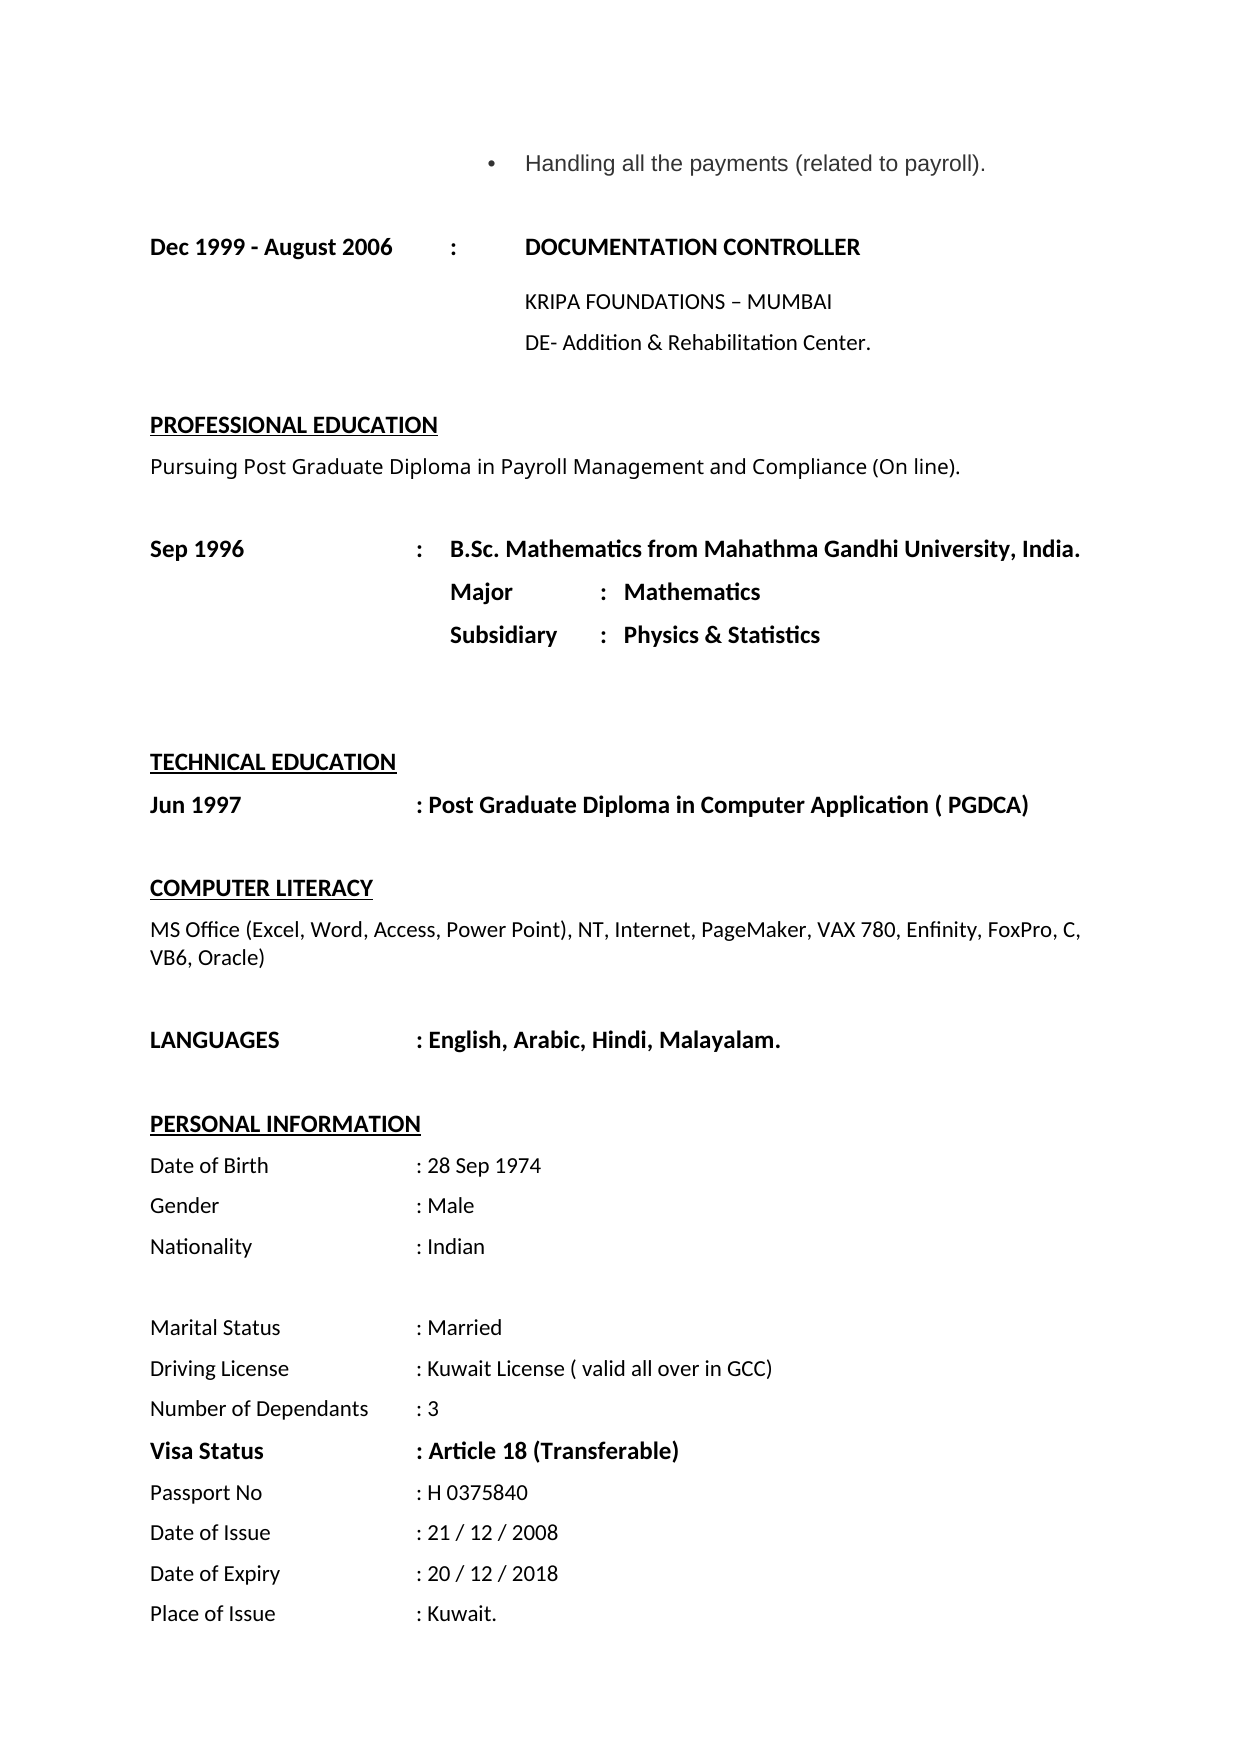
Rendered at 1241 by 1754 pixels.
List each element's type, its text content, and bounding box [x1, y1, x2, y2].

text COMPUTER LITERACY [150, 872, 1122, 903]
text PROFESSIONAL EDUCATION [150, 409, 1122, 439]
text Dec 1999 - August 2006 : DOCUMENTATION CONTROLLER [150, 231, 1122, 262]
text Driving License : Kuwait License ( valid all over in GCC) [150, 1354, 1122, 1382]
text Jun 1997 : Post Graduate Diploma in Computer Application ( PGDCA) [150, 789, 1122, 819]
text Visa Status : Article 18 (Transferable) [150, 1435, 1122, 1465]
text Date of Expiry : 20 / 12 / 2018 [150, 1559, 1122, 1587]
text Major : Mathematics [150, 576, 1122, 607]
text KRIPA FOUNDATIONS – MUMBAI [150, 287, 1122, 315]
text LANGUAGES : English, Arabic, Hindi, Malayalam. [150, 1024, 1122, 1055]
text TECHNICAL EDUCATION [150, 746, 1122, 776]
text Nationality : Indian [150, 1232, 1122, 1260]
text Gender : Male [150, 1192, 1122, 1220]
text Pursuing Post Graduate Diploma in Payroll Management and Compliance (On line). [150, 452, 1122, 480]
text Number of Dependants : 3 [150, 1394, 1122, 1422]
list Handling all the payments (related to payroll). [487, 150, 1122, 176]
text Passport No : H 0375840 [150, 1478, 1122, 1506]
text Place of Issue : Kuwait. [150, 1599, 1122, 1627]
text Date of Issue : 21 / 12 / 2008 [150, 1518, 1122, 1546]
text Date of Birth : 28 Sep 1974 [150, 1151, 1122, 1179]
text PERSONAL INFORMATION [150, 1108, 1122, 1139]
text Sep 1996 : B.Sc. Mathematics from Mahathma Gandhi University, India. [150, 533, 1122, 564]
text DE- Addition & Rehabilitation Center. [150, 328, 1122, 356]
text Subsidiary : Physics & Statistics [150, 619, 1122, 650]
text Marital Status : Married [150, 1313, 1122, 1341]
text MS Office (Excel, Word, Access, Power Point), NT, Internet, PageMaker, VAX 780, Enfinity, FoxPro, C, VB6, Oracle) [150, 916, 1122, 972]
